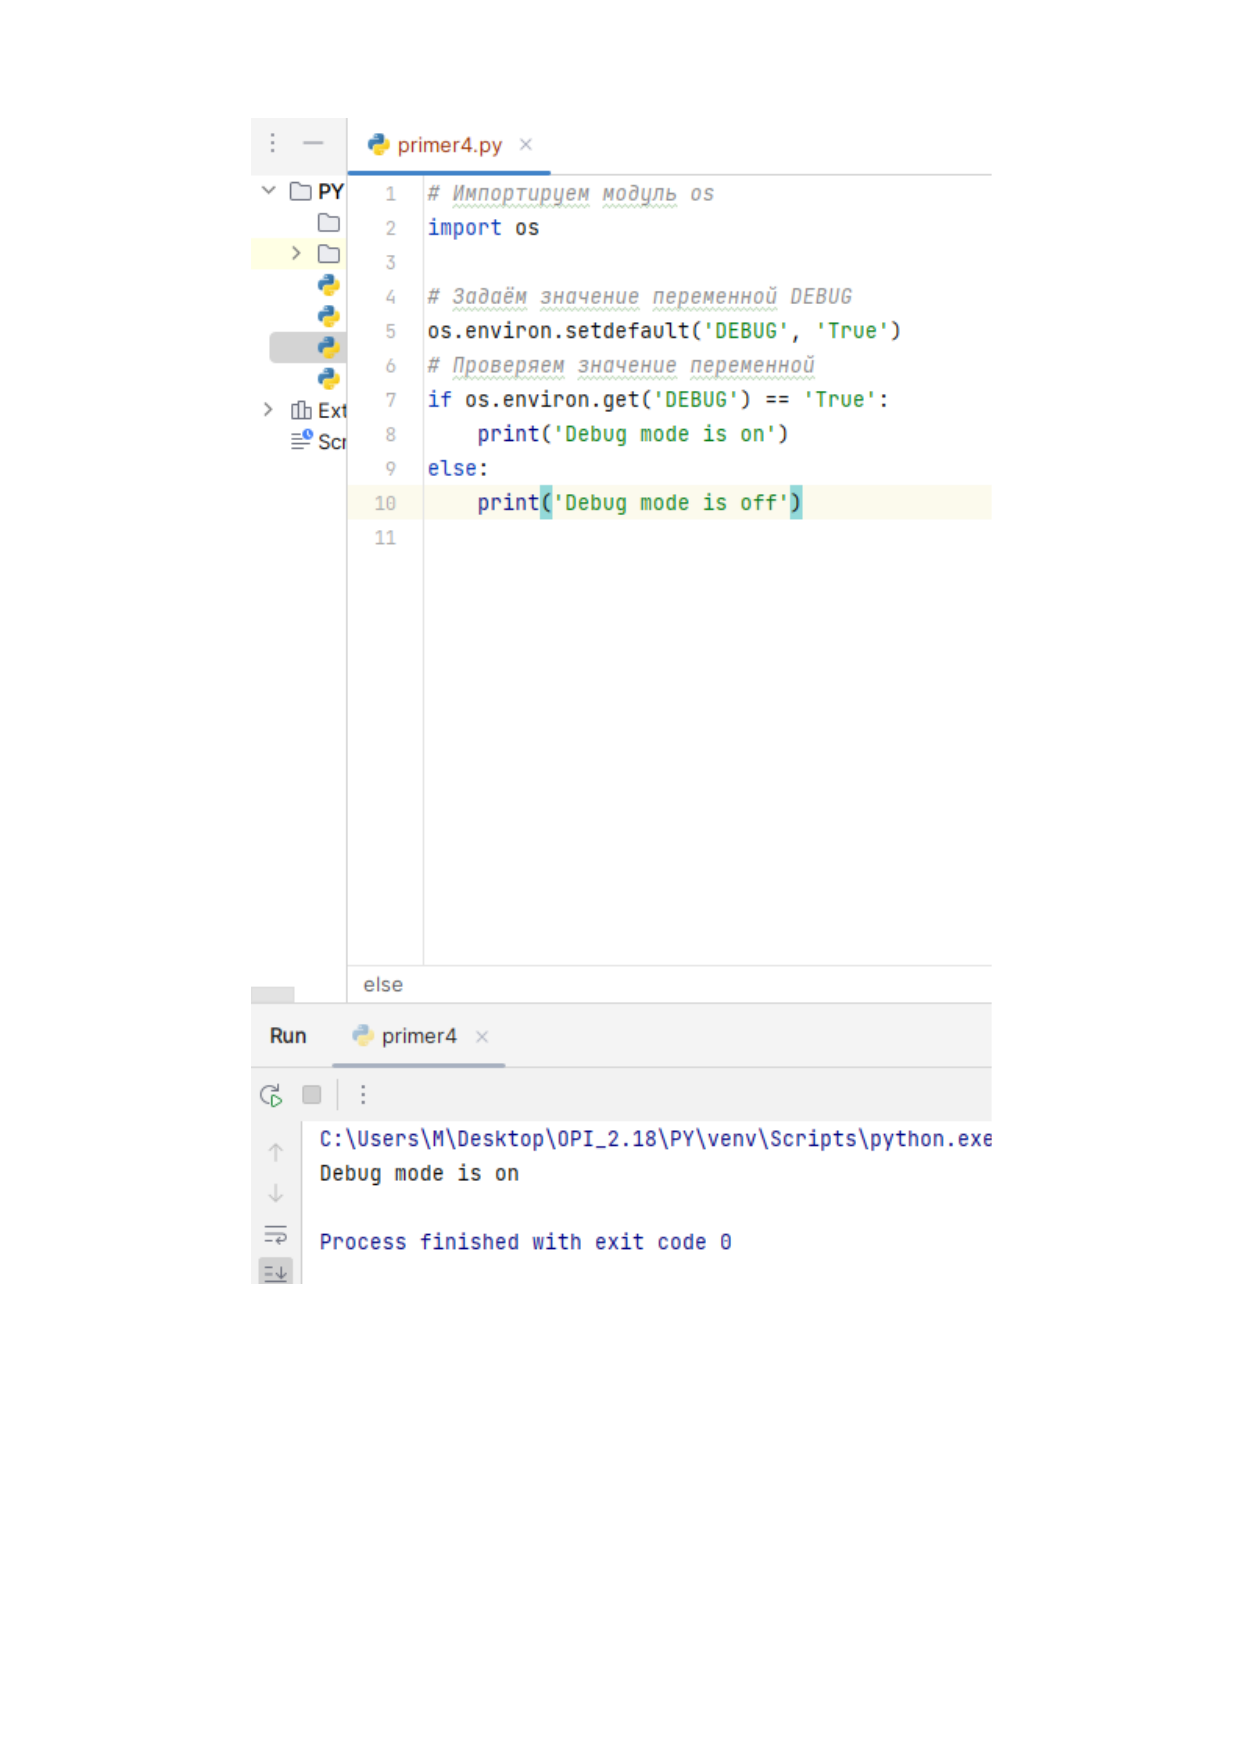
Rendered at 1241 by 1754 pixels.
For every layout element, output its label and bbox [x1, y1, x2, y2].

picture [251, 118, 992, 1284]
